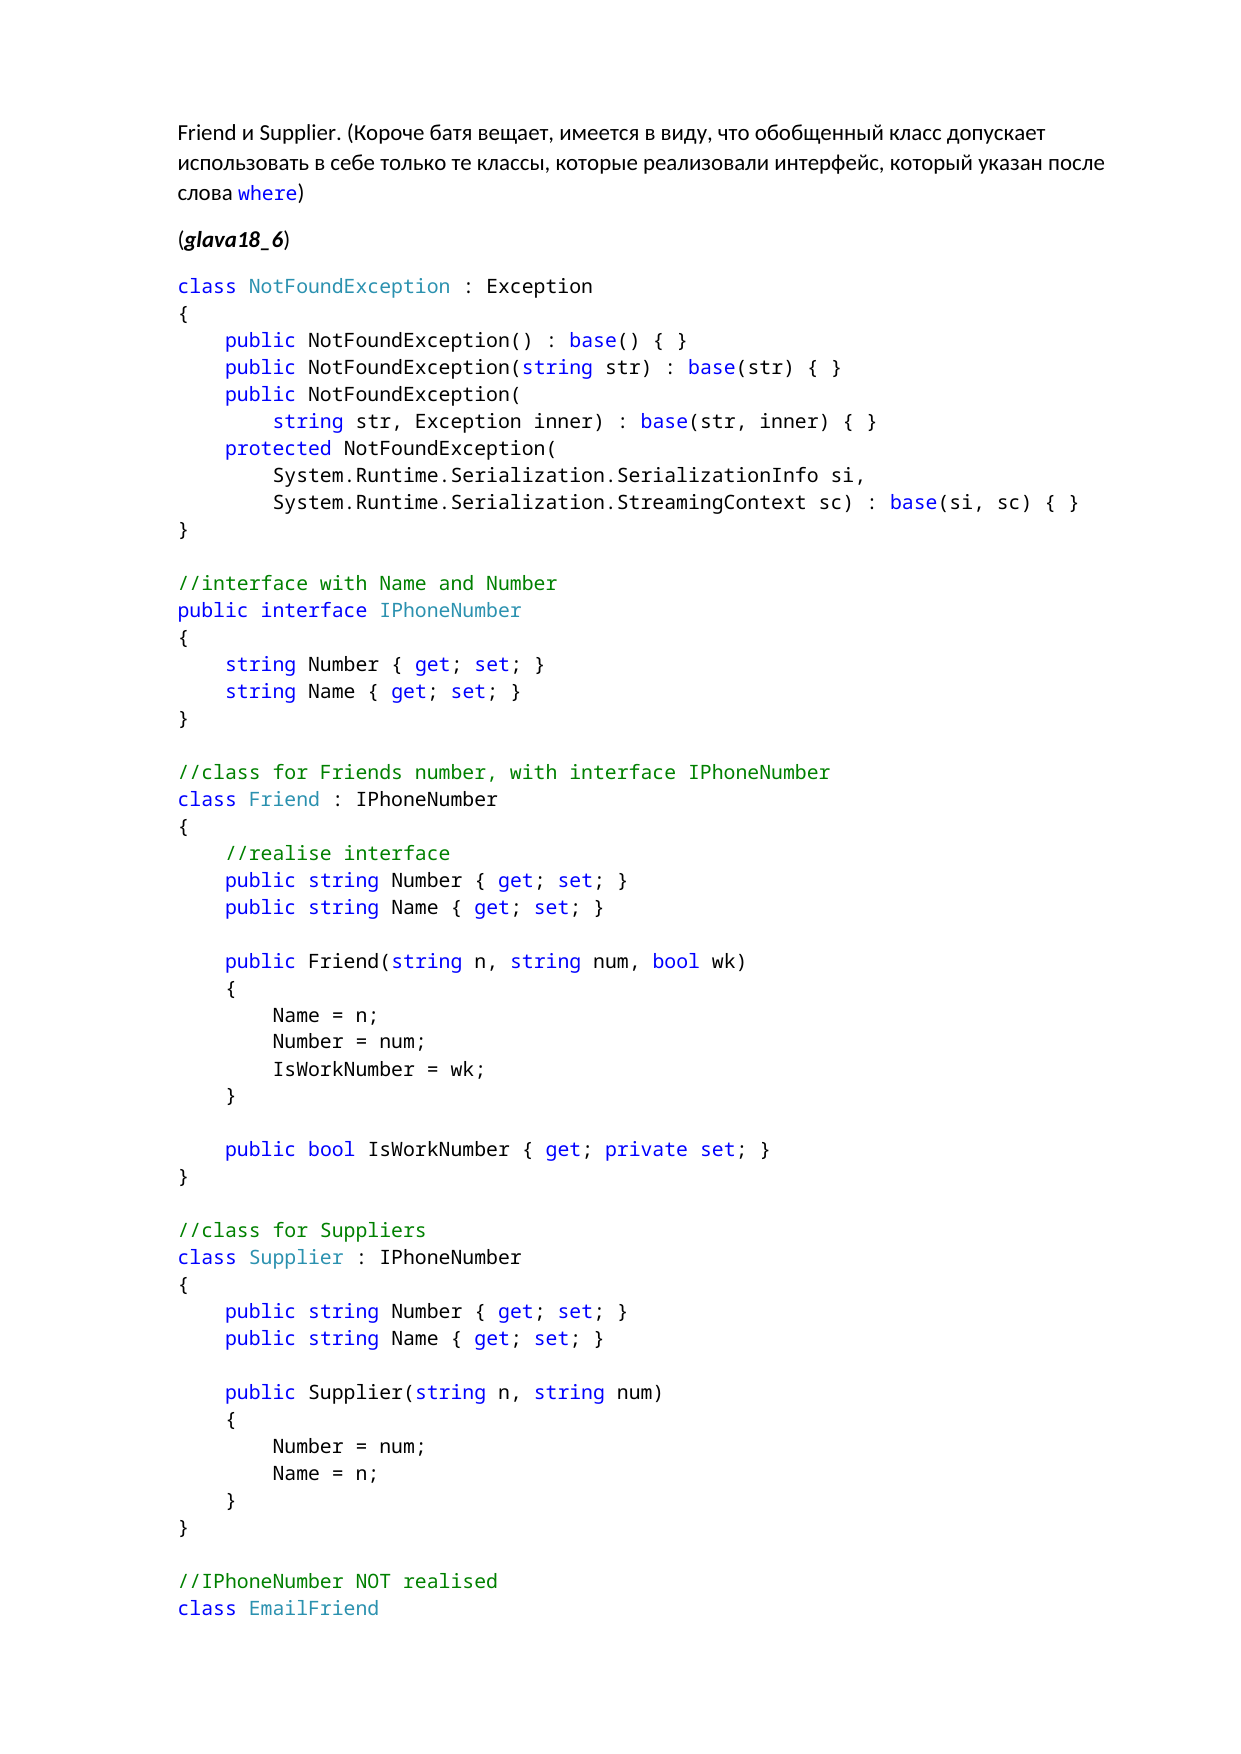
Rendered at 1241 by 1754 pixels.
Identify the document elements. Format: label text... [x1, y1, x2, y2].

text public string Name { get; set; } [177, 893, 1152, 920]
text class Friend : IPhoneNumber [177, 785, 1152, 812]
text public NotFoundException(string str) : base(str) { } [177, 353, 1152, 380]
text { [177, 812, 1152, 839]
text class NotFoundException : Exception [177, 272, 1152, 299]
text public NotFoundException() : base() { } [177, 326, 1152, 353]
text public string Name { get; set; } [177, 1324, 1152, 1352]
text Number = num; [177, 1028, 1152, 1055]
text string Name { get; set; } [177, 677, 1152, 704]
text public string Number { get; set; } [177, 866, 1152, 893]
text } [177, 1513, 1152, 1540]
text Friend и Supplier. (Короче батя вещает, имеется в виду, что обобщенный класс допускает использовать в себе только те классы, которые реализовали интерфейс, который указан после слова where) [177, 118, 1152, 207]
text (glava18_6) [177, 226, 1152, 253]
text } [177, 1486, 1152, 1513]
text //realise interface [177, 839, 1152, 866]
text Name = n; [177, 1001, 1152, 1028]
text Name = n; [177, 1459, 1152, 1486]
text System.Runtime.Serialization.SerializationInfo si, [177, 461, 1152, 488]
text { [177, 623, 1152, 650]
text Number = num; [177, 1432, 1152, 1459]
text //class for Friends number, with interface IPhoneNumber [177, 758, 1152, 785]
text string str, Exception inner) : base(str, inner) { } [177, 407, 1152, 434]
text } [177, 704, 1152, 731]
text { [177, 1271, 1152, 1298]
text public Supplier(string n, string num) [177, 1378, 1152, 1406]
text { [177, 974, 1152, 1001]
text public interface IPhoneNumber [177, 596, 1152, 623]
text class EmailFriend [177, 1594, 1152, 1621]
text IsWorkNumber = wk; [177, 1055, 1152, 1082]
text //interface with Name and Number [177, 569, 1152, 596]
text class Supplier : IPhoneNumber [177, 1244, 1152, 1271]
text //class for Suppliers [177, 1217, 1152, 1244]
text public NotFoundException( [177, 380, 1152, 407]
text { [177, 1406, 1152, 1432]
text } [177, 1082, 1152, 1109]
text public bool IsWorkNumber { get; private set; } [177, 1136, 1152, 1163]
text } [177, 1163, 1152, 1190]
text } [177, 515, 1152, 542]
text //IPhoneNumber NOT realised [177, 1567, 1152, 1594]
text System.Runtime.Serialization.StreamingContext sc) : base(si, sc) { } [177, 488, 1152, 515]
text { [177, 299, 1152, 326]
text protected NotFoundException( [177, 434, 1152, 461]
text public Friend(string n, string num, bool wk) [177, 947, 1152, 974]
text string Number { get; set; } [177, 650, 1152, 677]
text public string Number { get; set; } [177, 1298, 1152, 1324]
